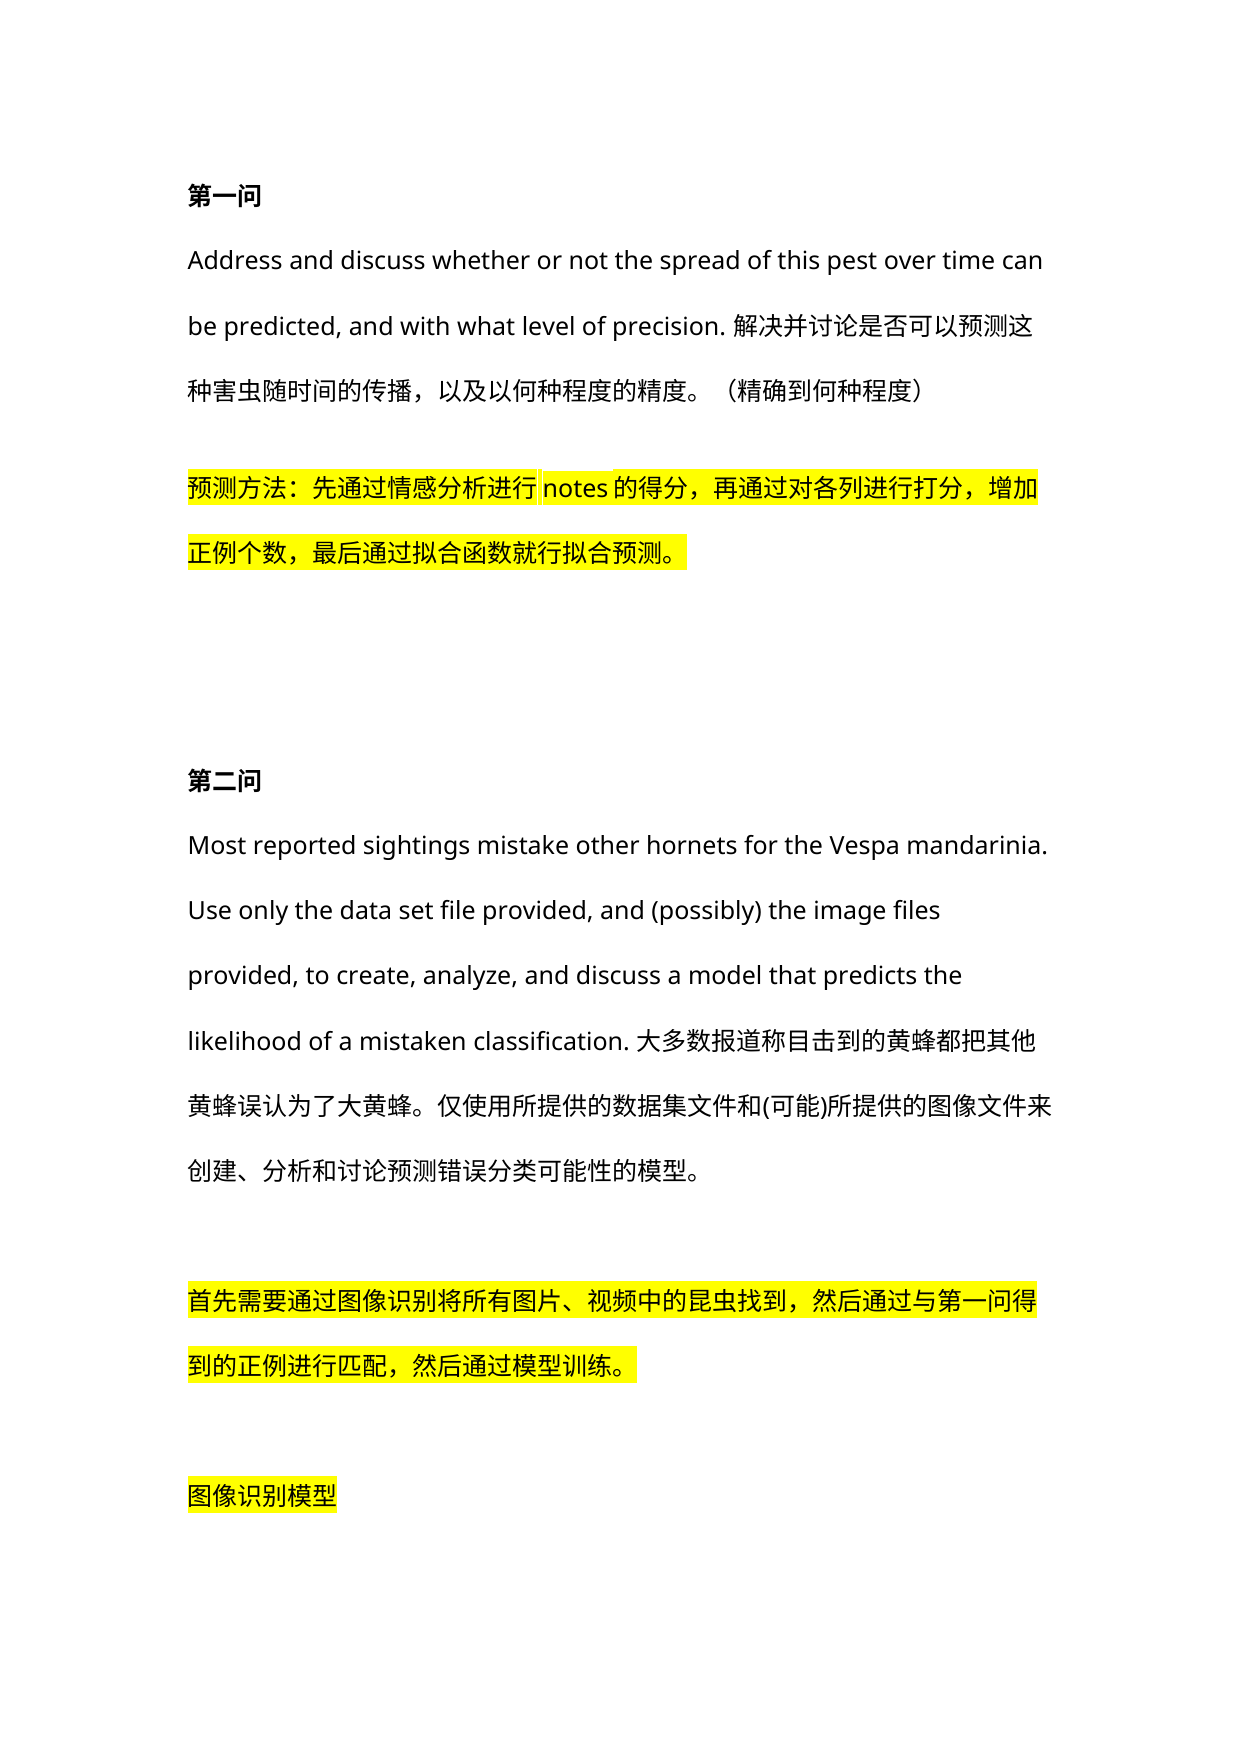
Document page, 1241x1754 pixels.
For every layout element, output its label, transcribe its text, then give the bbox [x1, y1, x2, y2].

text 第二问 [187, 747, 1053, 812]
text 图像识别模型 [187, 1462, 1053, 1527]
text 第一问 [187, 162, 1053, 227]
text 首先需要通过图像识别将所有图片、视频中的昆虫找到，然后通过与第一问得到的正例进行匹配，然后通过模型训练。 [187, 1267, 1053, 1397]
text 预测方法：先通过情感分析进行notes的得分，再通过对各列进行打分，增加正例个数，最后通过拟合函数就行拟合预测。 [187, 454, 1053, 584]
text Most reported sightings mistake other hornets for the Vespa mandarinia. Use only the data set file provided, and (possibly) the image files provided, to create, analyze, and discuss a model that predicts the likelihood of a mistaken classification. 大多数报道称目击到的黄蜂都把其他黄蜂误认为了大黄蜂。仅使用所提供的数据集文件和(可能)所提供的图像文件来创建、分析和讨论预测错误分类可能性的模型。 [187, 812, 1053, 1202]
text Address and discuss whether or not the spread of this pest over time can be predicted, and with what level of precision. 解决并讨论是否可以预测这种害虫随时间的传播，以及以何种程度的精度。（精确到何种程度） [187, 227, 1053, 422]
